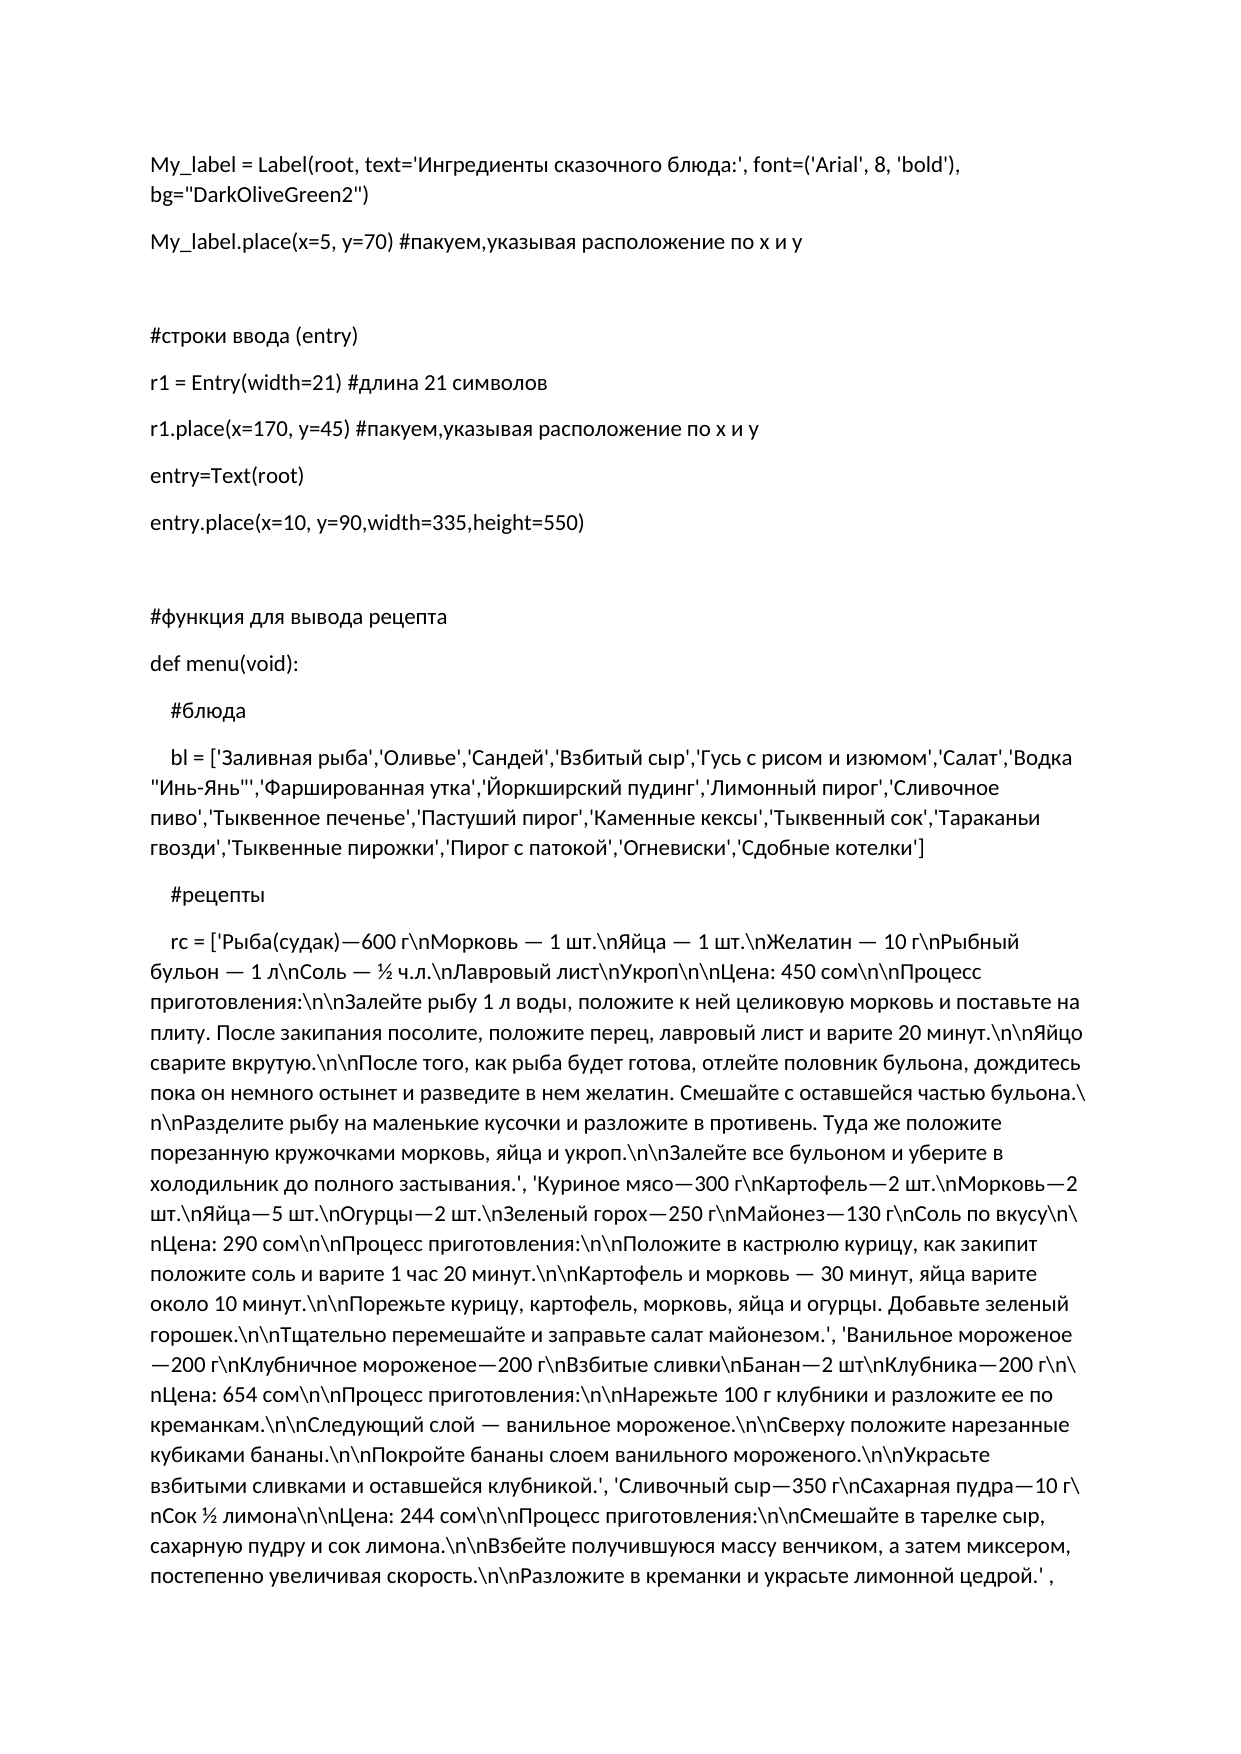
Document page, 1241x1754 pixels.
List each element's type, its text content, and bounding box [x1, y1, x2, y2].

text r1.place(x=170, y=45) #пакуем,указывая расположение по x и y [150, 414, 1090, 443]
text r1 = Entry(width=21) #длина 21 символов [150, 368, 1090, 396]
text def menu(void): [150, 649, 1090, 677]
text bl = ['Заливная рыба','Оливье','Сандей','Взбитый сыр','Гусь с рисом и изюмом','Салат','Водка "Инь-Янь"','Фаршированная утка','Йоркширский пудинг','Лимонный пирог','Сливочное пиво','Тыквенное печенье','Пастуший пирог','Каменные кексы','Тыквенный сок','Тараканьи гвозди','Тыквенные пирожки','Пирог с патокой','Огневиски','Сдобные котелки'] [150, 743, 1090, 861]
text My_label.place(x=5, y=70) #пакуем,указывая расположение по x и y [150, 227, 1090, 255]
text #строки ввода (entry) [150, 321, 1090, 349]
text entry=Text(root) [150, 461, 1090, 489]
text #блюда [150, 696, 1090, 724]
text #рецепты [150, 880, 1090, 908]
text My_label = Label(root, text='Ингредиенты сказочного блюда:', font=('Arial', 8, 'bold'), bg="DarkOliveGreen2") [150, 150, 1090, 208]
text #функция для вывода рецепта [150, 602, 1090, 630]
text entry.place(x=10, y=90,width=335,height=550) [150, 508, 1090, 536]
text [150, 927, 1090, 1589]
